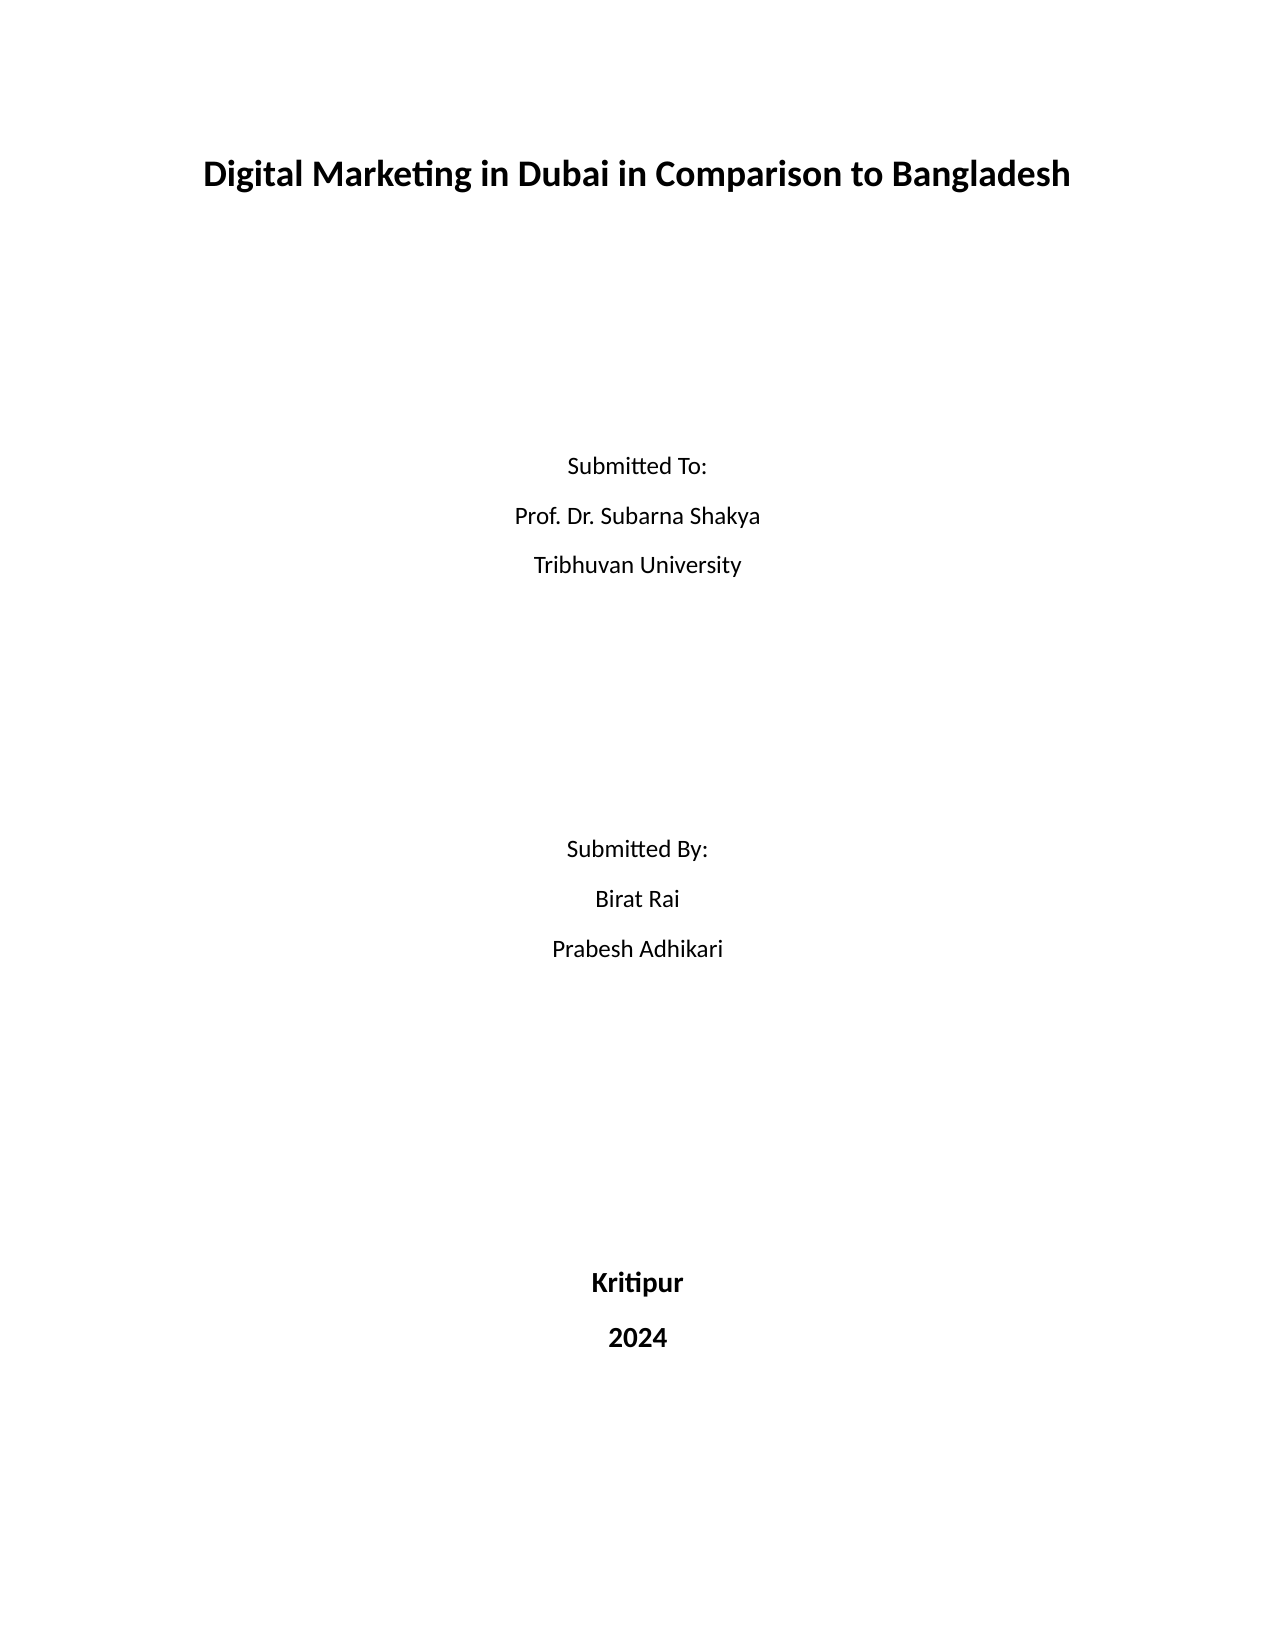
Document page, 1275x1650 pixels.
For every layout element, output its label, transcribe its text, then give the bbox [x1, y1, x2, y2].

text Prof. Dr. Subarna Shakya [150, 500, 1125, 531]
text Submitted By: [150, 834, 1125, 864]
text Tribhuvan University [150, 550, 1125, 580]
text 2024 [150, 1319, 1125, 1354]
text Digital Marketing in Dubai in Comparison to Bangladesh [150, 150, 1125, 196]
text Birat Rai [150, 883, 1125, 914]
text Submitted To: [150, 451, 1125, 481]
text Prabesh Adhikari [150, 933, 1125, 963]
text Kritipur [150, 1264, 1125, 1299]
